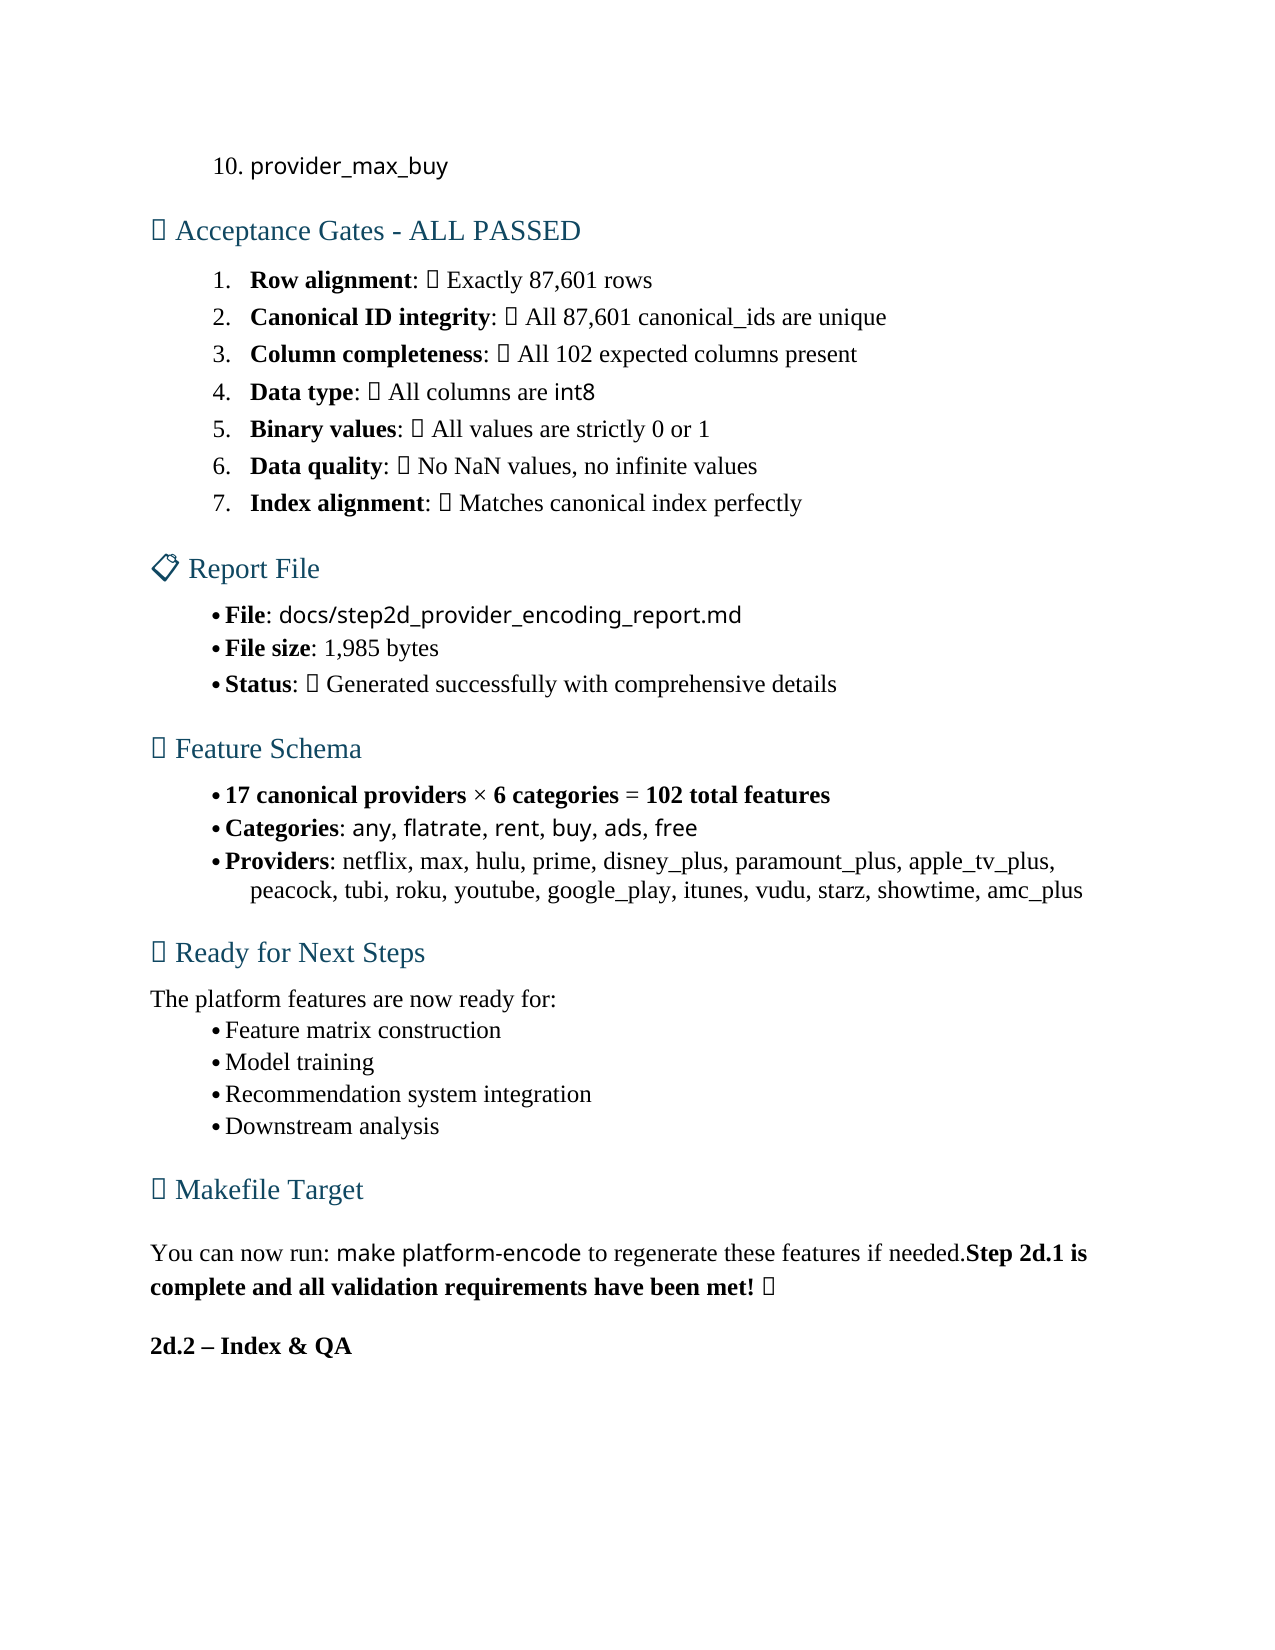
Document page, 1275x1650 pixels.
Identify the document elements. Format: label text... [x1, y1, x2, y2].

list Recommendation system integration [212, 1079, 1125, 1108]
subtitle 📝 Makefile Target [150, 1168, 1125, 1208]
subtitle ✅ Acceptance Gates - ALL PASSED [150, 209, 1125, 249]
list Binary values: ✅ All values are strictly 0 or 1 [212, 410, 1125, 444]
list 17 canonical providers × 6 categories = 102 total features [212, 780, 1125, 808]
list File size: 1,985 bytes [212, 633, 1125, 662]
list Index alignment: ✅ Matches canonical index perfectly [212, 485, 1125, 519]
text 2d.2 – Index & QA [150, 1331, 1125, 1360]
list Model training [212, 1047, 1125, 1076]
list Data quality: ✅ No NaN values, no infinite values [212, 447, 1125, 482]
list Categories: any, flatrate, rent, buy, ads, free [212, 812, 1125, 843]
list File: docs/step2d_provider_encoding_report.md [212, 599, 1125, 630]
list Downstream analysis [212, 1111, 1125, 1140]
subtitle 🚀 Ready for Next Steps [150, 932, 1125, 971]
list Column completeness: ✅ All 102 expected columns present [212, 336, 1125, 370]
text The platform features are now ready for: [150, 984, 1125, 1012]
list Providers: netflix, max, hulu, prime, disney_plus, paramount_plus, apple_tv_plus, peacock, tubi, roku, youtube, google_play, itunes, vudu, starz, showtime, amc_plus [212, 846, 1125, 903]
subtitle 🎯 Feature Schema [150, 727, 1125, 767]
subtitle 📋 Report File [150, 547, 1125, 587]
text You can now run: make platform-encode to regenerate these features if needed.Step 2d.1 is complete and all validation requirements have been met! 🎉 [150, 1237, 1125, 1302]
list Row alignment: ✅ Exactly 87,601 rows [212, 262, 1125, 296]
list Feature matrix construction [212, 1016, 1125, 1044]
list Data type: ✅ All columns are int8 [212, 373, 1125, 407]
list Canonical ID integrity: ✅ All 87,601 canonical_ids are unique [212, 299, 1125, 333]
list Status: ✅ Generated successfully with comprehensive details [212, 665, 1125, 699]
list provider_max_buy [212, 150, 1125, 181]
